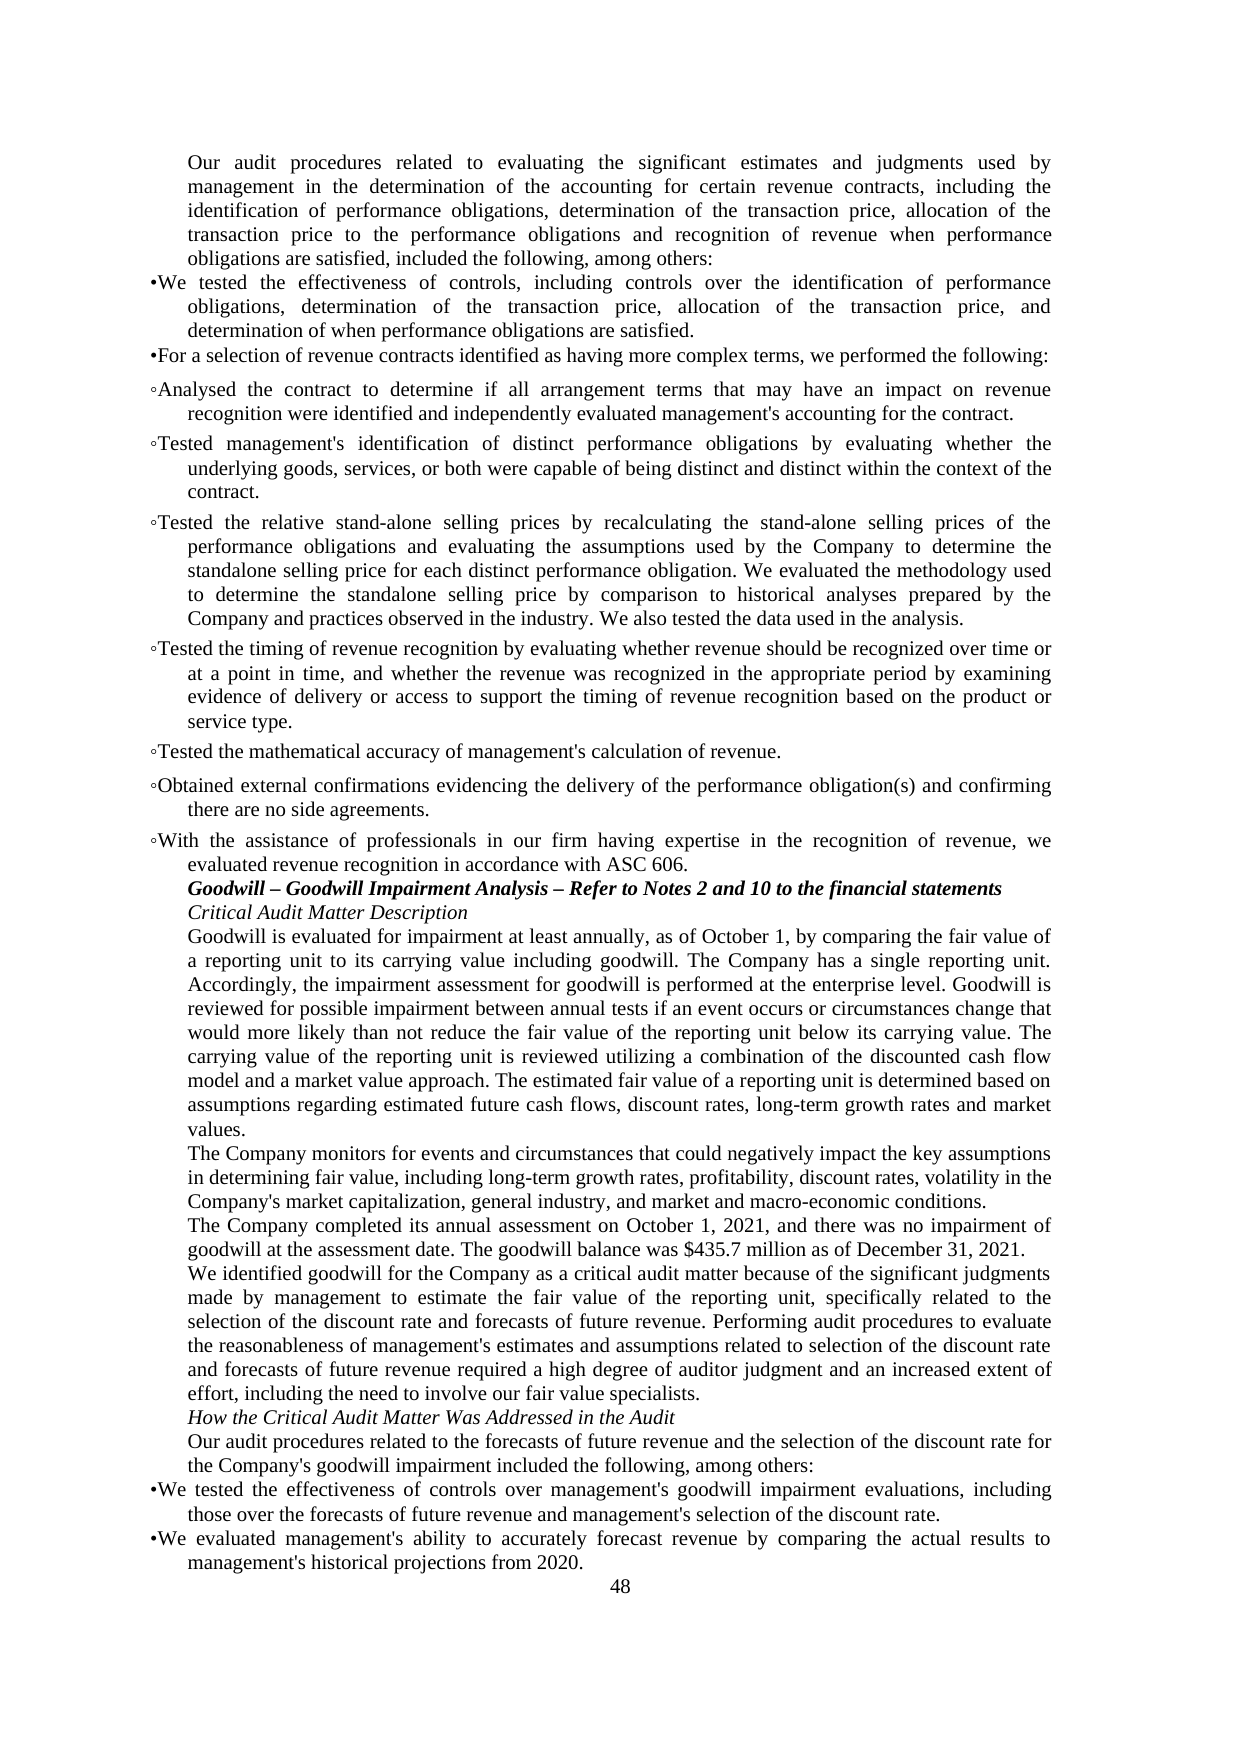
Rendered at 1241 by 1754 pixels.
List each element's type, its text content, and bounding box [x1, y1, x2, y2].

text The Company monitors for events and circumstances that could negatively impact the key assumptions in determining fair value, including long-term growth rates, profitability, discount rates, volatility in the Company's market capitalization, general industry, and market and macro-economic conditions. [187, 1141, 1053, 1213]
text Critical Audit Matter Description [187, 900, 1053, 924]
text The Company completed its annual assessment on October 1, 2021, and there was no impairment of goodwill at the assessment date. The goodwill balance was $435.7 million as of December 31, 2021. [187, 1213, 1053, 1261]
text ◦Obtained external confirmations evidencing the delivery of the performance obligation(s) and confirming there are no side agreements. [150, 773, 1053, 821]
text Our audit procedures related to evaluating the significant estimates and judgments used by management in the determination of the accounting for certain revenue contracts, including the identification of performance obligations, determination of the transaction price, allocation of the transaction price to the performance obligations and recognition of revenue when performance obligations are satisfied, included the following, among others: [187, 150, 1053, 270]
text ◦With the assistance of professionals in our firm having expertise in the recognition of revenue, we evaluated revenue recognition in accordance with ASC 606. [150, 828, 1053, 876]
text ◦Tested the timing of revenue recognition by evaluating whether revenue should be recognized over time or at a point in time, and whether the revenue was recognized in the appropriate period by examining evidence of delivery or access to support the timing of revenue recognition based on the product or service type. [150, 636, 1053, 733]
text Our audit procedures related to the forecasts of future revenue and the selection of the discount rate for the Company's goodwill impairment included the following, among others: [187, 1429, 1053, 1477]
text 48 [187, 1574, 1053, 1598]
text How the Critical Audit Matter Was Addressed in the Audit [187, 1405, 1053, 1429]
text ◦Tested the mathematical accuracy of management's calculation of revenue. [150, 739, 1053, 763]
text ◦Analysed the contract to determine if all arrangement terms that may have an impact on revenue recognition were identified and independently evaluated management's accounting for the contract. [150, 377, 1053, 425]
text •We evaluated management's ability to accurately forecast revenue by comparing the actual results to management's historical projections from 2020. [150, 1526, 1053, 1574]
text Goodwill – Goodwill Impairment Analysis – Refer to Notes 2 and 10 to the financial statements [187, 876, 1053, 900]
text ◦Tested the relative stand-alone selling prices by recalculating the stand-alone selling prices of the performance obligations and evaluating the assumptions used by the Company to determine the standalone selling price for each distinct performance obligation. We evaluated the methodology used to determine the standalone selling price by comparison to historical analyses prepared by the Company and practices observed in the industry. We also tested the data used in the analysis. [150, 510, 1053, 630]
text We identified goodwill for the Company as a critical audit matter because of the significant judgments made by management to estimate the fair value of the reporting unit, specifically related to the selection of the discount rate and forecasts of future revenue. Performing audit procedures to evaluate the reasonableness of management's estimates and assumptions related to selection of the discount rate and forecasts of future revenue required a high degree of auditor judgment and an increased extent of effort, including the need to involve our fair value specialists. [187, 1261, 1053, 1405]
text ◦Tested management's identification of distinct performance obligations by evaluating whether the underlying goods, services, or both were capable of being distinct and distinct within the context of the contract. [150, 431, 1053, 503]
text •We tested the effectiveness of controls, including controls over the identification of performance obligations, determination of the transaction price, allocation of the transaction price, and determination of when performance obligations are satisfied. [150, 270, 1053, 342]
text Goodwill is evaluated for impairment at least annually, as of October 1, by comparing the fair value of a reporting unit to its carrying value including goodwill. The Company has a single reporting unit. Accordingly, the impairment assessment for goodwill is performed at the enterprise level. Goodwill is reviewed for possible impairment between annual tests if an event occurs or circumstances change that would more likely than not reduce the fair value of the reporting unit below its carrying value. The carrying value of the reporting unit is reviewed utilizing a combination of the discounted cash flow model and a market value approach. The estimated fair value of a reporting unit is determined based on assumptions regarding estimated future cash flows, discount rates, long-term growth rates and market values. [187, 924, 1053, 1141]
text •For a selection of revenue contracts identified as having more complex terms, we performed the following: [150, 342, 1053, 367]
text •We tested the effectiveness of controls over management's goodwill impairment evaluations, including those over the forecasts of future revenue and management's selection of the discount rate. [150, 1477, 1053, 1526]
